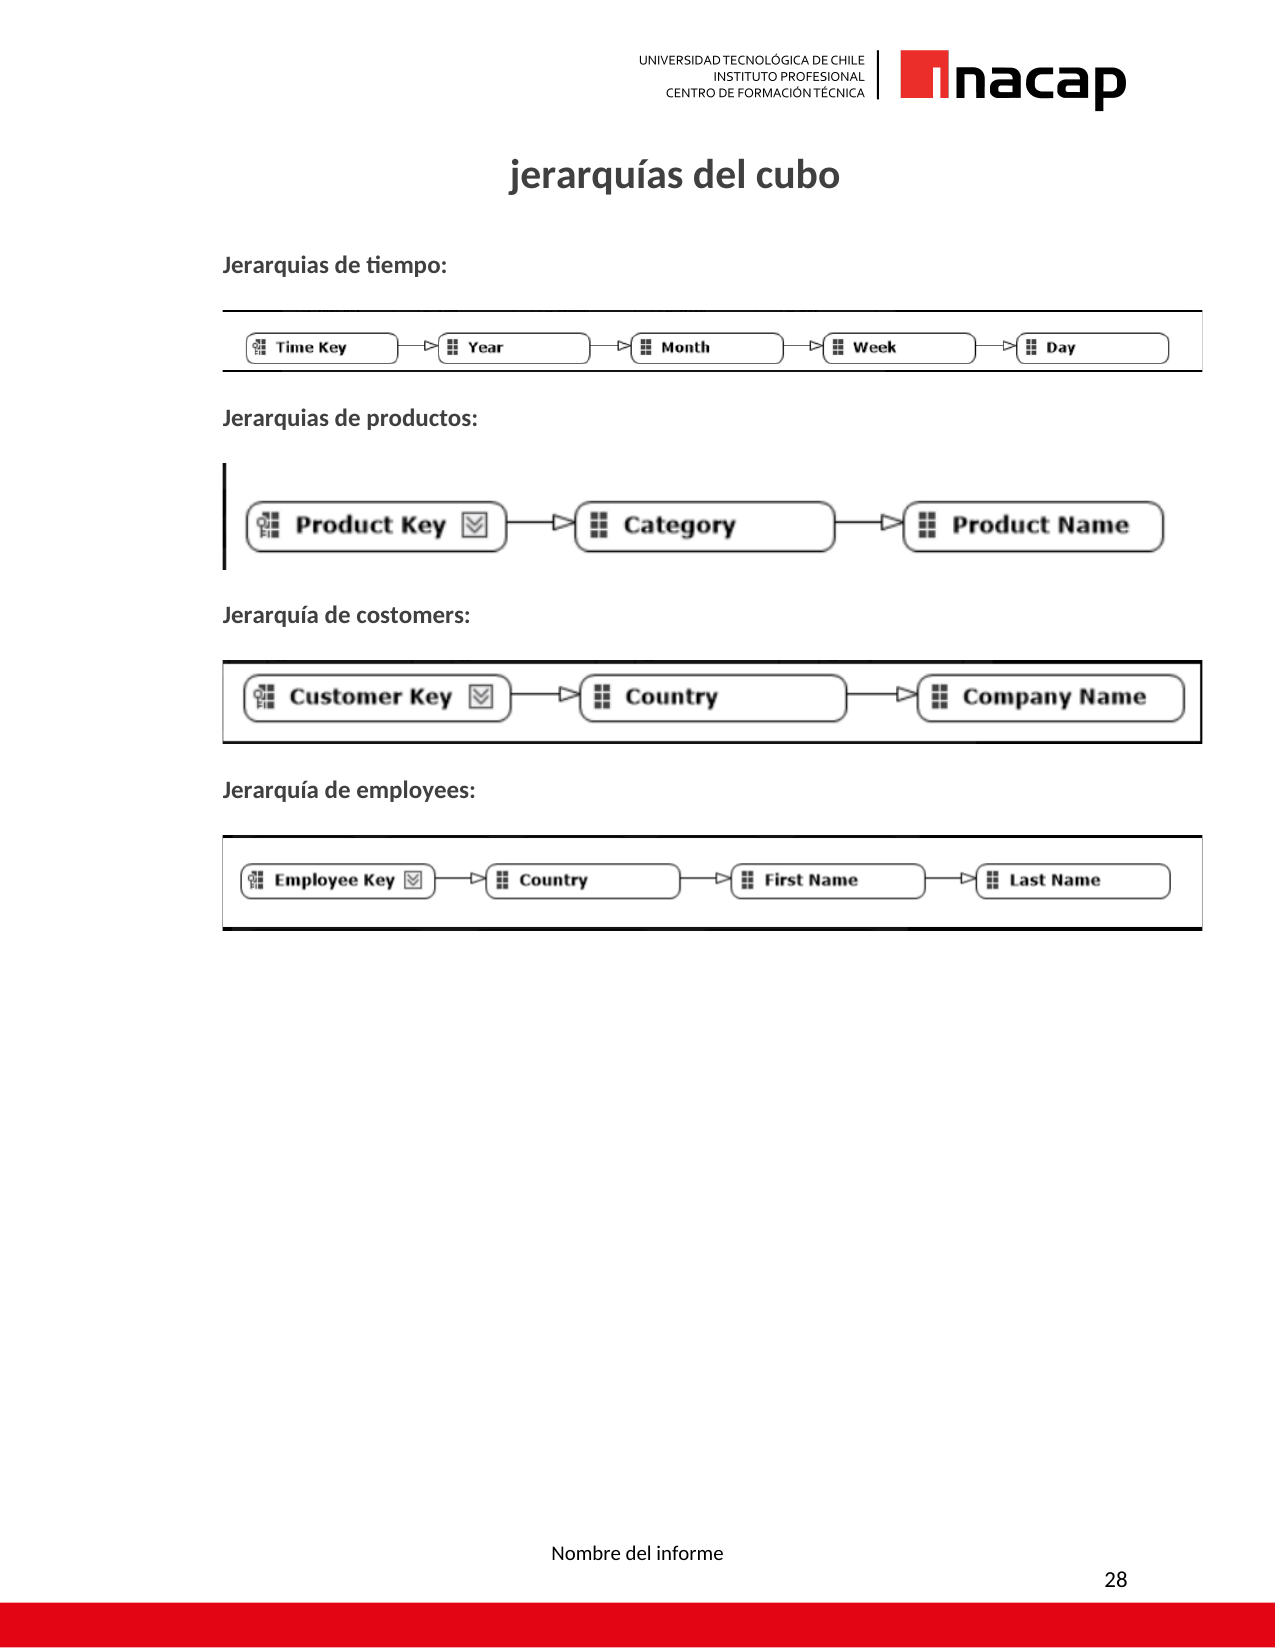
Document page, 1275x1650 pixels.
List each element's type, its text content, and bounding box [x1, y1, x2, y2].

picture [222, 660, 1203, 744]
text jerarquías del cubo [223, 148, 1127, 198]
text Jerarquía de employees: [223, 774, 1127, 804]
text Jerarquias de productos: [223, 402, 1127, 433]
picture [636, 46, 1128, 112]
picture [222, 463, 1203, 570]
text Jerarquía de costomers: [223, 600, 1127, 630]
picture [222, 310, 1203, 372]
text Jerarquias de tiempo: [223, 249, 1127, 280]
picture [222, 835, 1203, 931]
